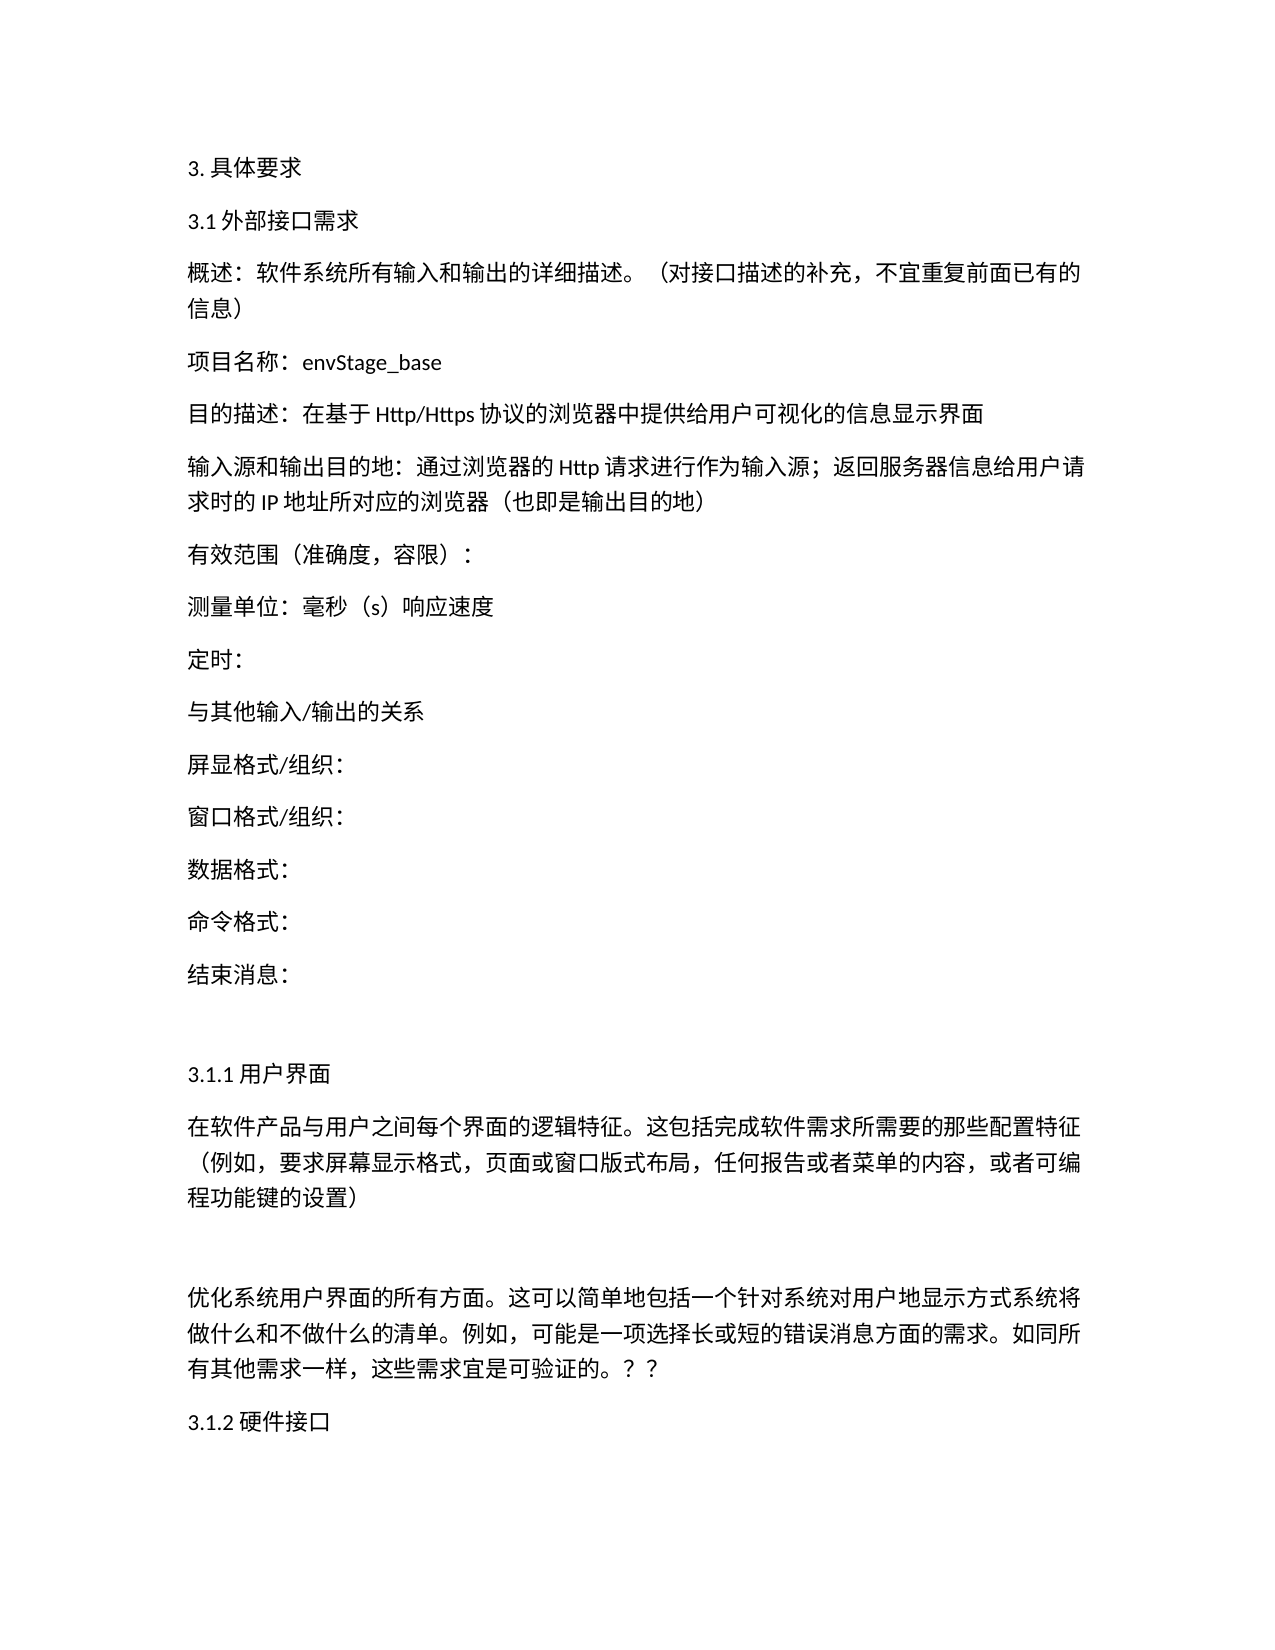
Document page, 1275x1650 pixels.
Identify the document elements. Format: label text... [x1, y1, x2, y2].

text 目的描述：在基于Http/Https协议的浏览器中提供给用户可视化的信息显示界面 [187, 396, 1087, 429]
text 优化系统用户界面的所有方面。这可以简单地包括一个针对系统对用户地显示方式系统将做什么和不做什么的清单。例如，可能是一项选择长或短的错误消息方面的需求。如同所有其他需求一样，这些需求宜是可验证的。？？ [187, 1279, 1087, 1384]
text 测量单位：毫秒（s）响应速度 [187, 589, 1087, 622]
text 窗口格式/组织： [187, 799, 1087, 832]
text 与其他输入/输出的关系 [187, 694, 1087, 727]
text 3.1 外部接口需求 [187, 202, 1087, 236]
text 在软件产品与用户之间每个界面的逻辑特征。这包括完成软件需求所需要的那些配置特征（例如，要求屏幕显示格式，页面或窗口版式布局，任何报告或者菜单的内容，或者可编程功能键的设置） [187, 1108, 1087, 1213]
text 项目名称：envStage_base [187, 343, 1087, 377]
text 命令格式： [187, 904, 1087, 937]
text 屏显格式/组织： [187, 747, 1087, 780]
text 3.1.1 用户界面 [187, 1056, 1087, 1089]
text 3. 具体要求 [187, 150, 1087, 183]
text 结束消息： [187, 957, 1087, 990]
text 数据格式： [187, 852, 1087, 885]
text 概述：软件系统所有输入和输出的详细描述。（对接口描述的补充，不宜重复前面已有的信息） [187, 255, 1087, 324]
text 定时： [187, 642, 1087, 675]
text 输入源和输出目的地：通过浏览器的Http请求进行作为输入源；返回服务器信息给用户请求时的IP地址所对应的浏览器（也即是输出目的地） [187, 448, 1087, 517]
text 3.1.2 硬件接口 [187, 1404, 1087, 1437]
text 有效范围（准确度，容限）： [187, 537, 1087, 570]
